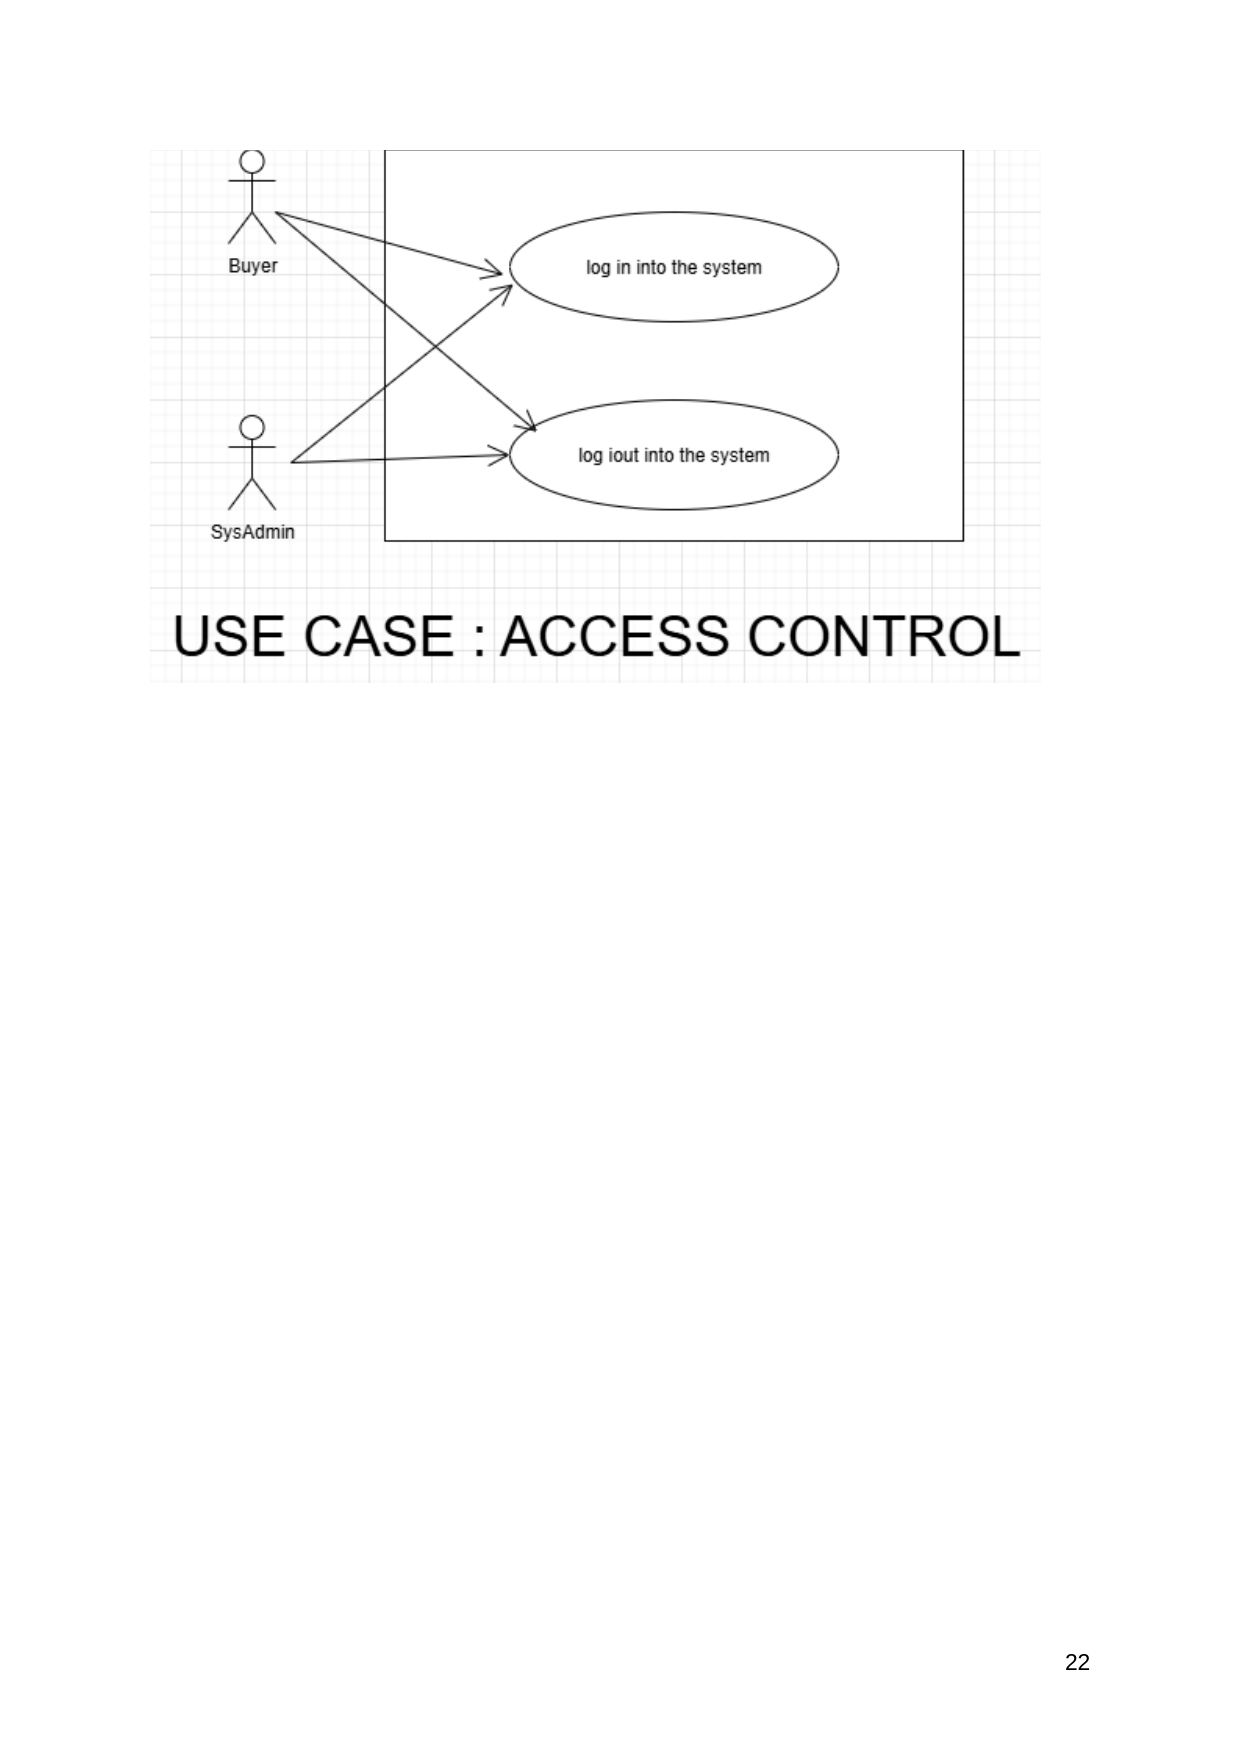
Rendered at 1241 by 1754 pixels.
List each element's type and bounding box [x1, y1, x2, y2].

picture [150, 150, 1041, 683]
